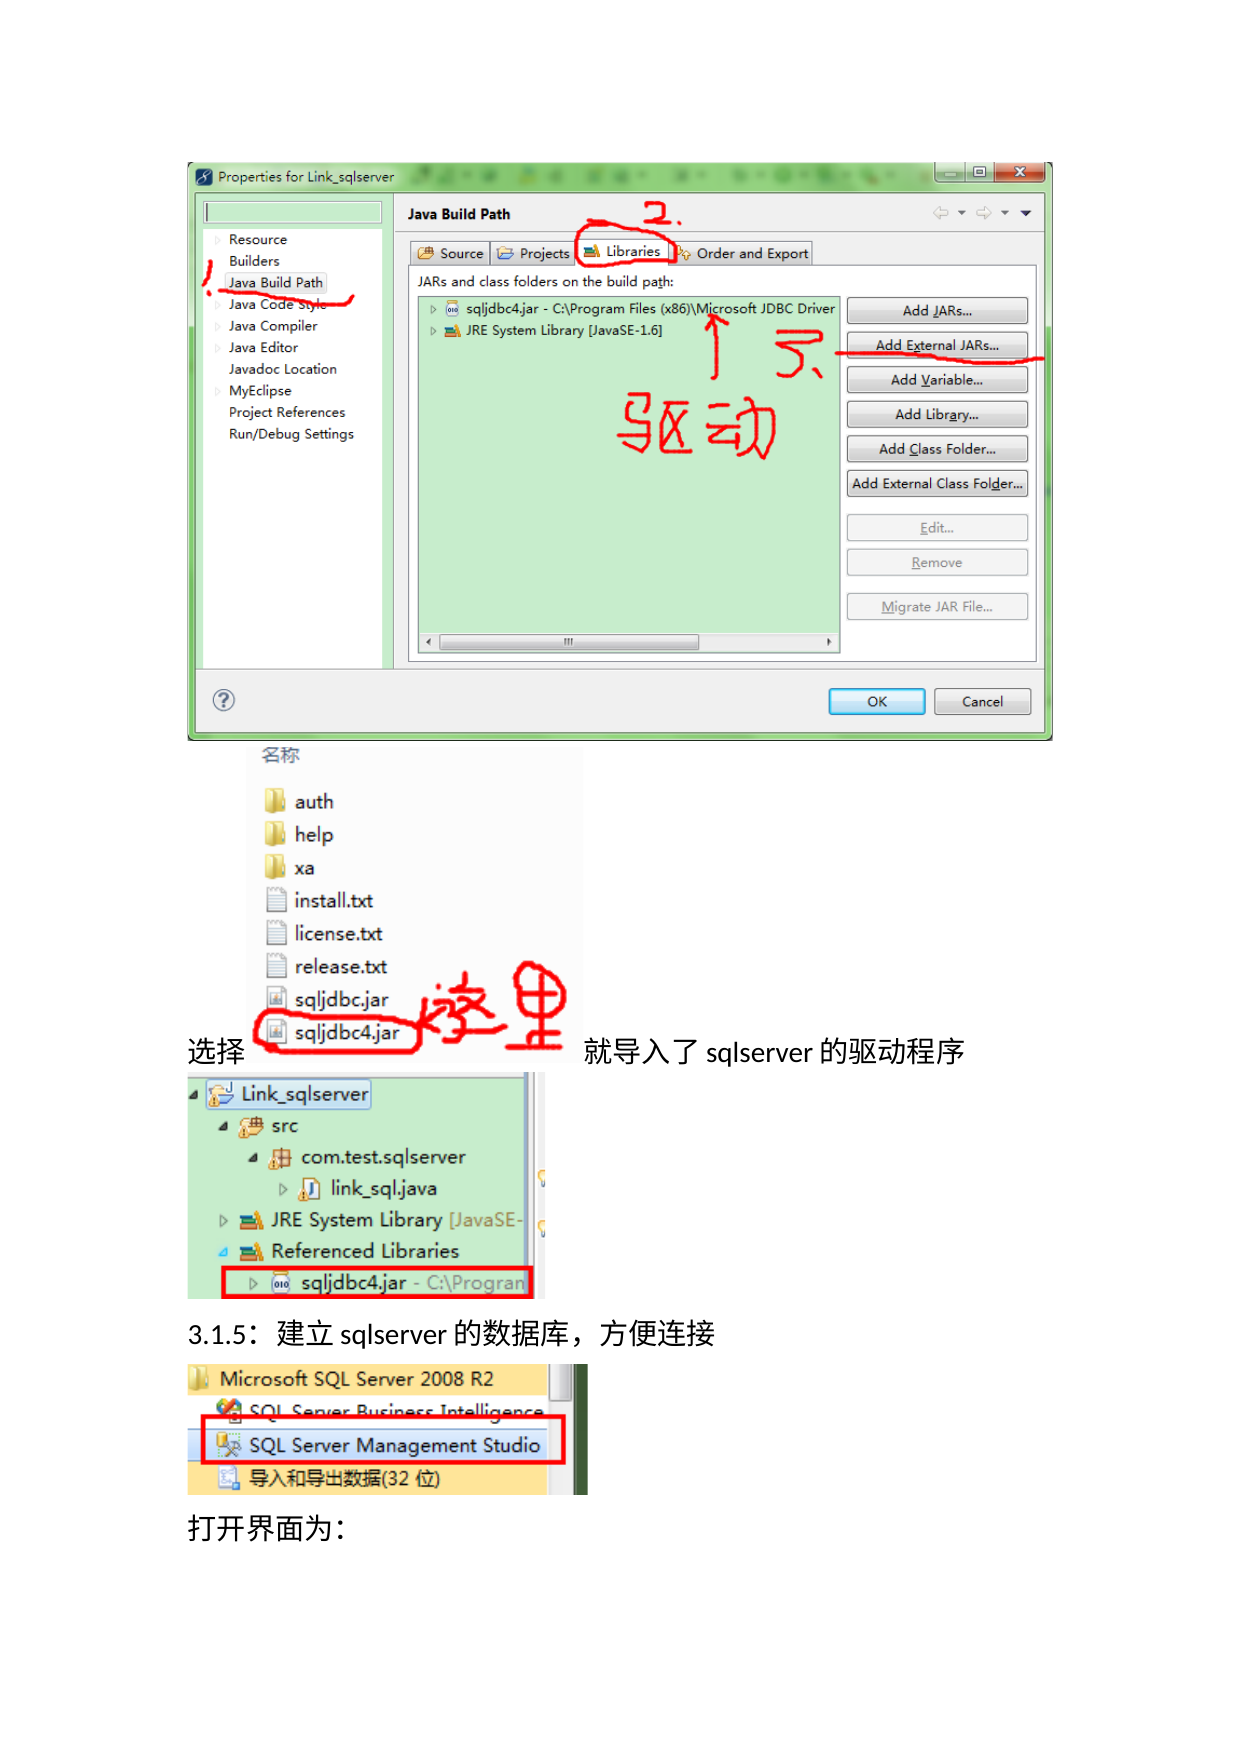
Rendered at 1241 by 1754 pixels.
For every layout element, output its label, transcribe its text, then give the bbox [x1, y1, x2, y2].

picture [245, 747, 584, 1063]
text 3.1.5：建立sqlserver的数据库，方便连接 [187, 1299, 1053, 1364]
picture [187, 162, 1053, 741]
picture [187, 1364, 588, 1495]
text 打开界面为： [187, 1494, 1053, 1559]
picture [187, 1072, 546, 1299]
